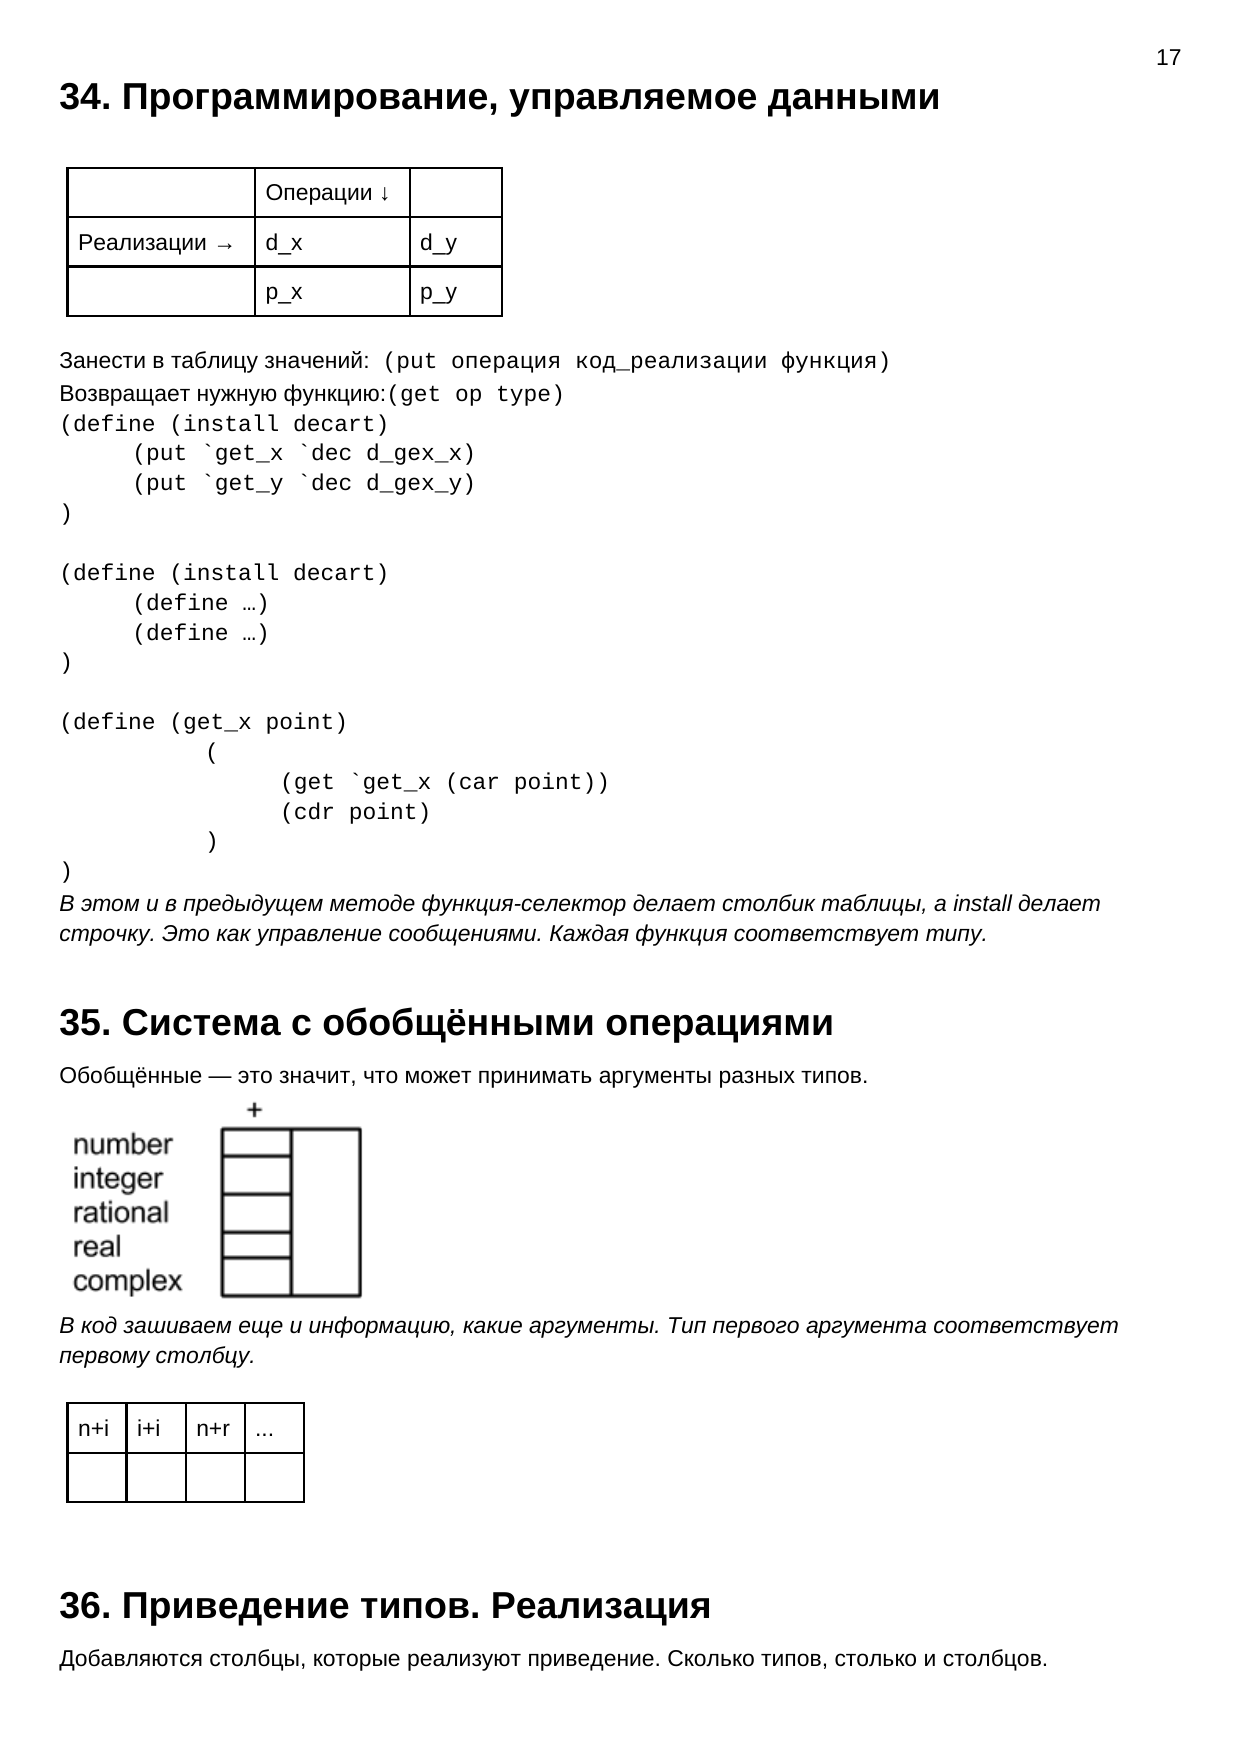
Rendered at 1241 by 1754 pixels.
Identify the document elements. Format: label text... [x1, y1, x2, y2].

table_cell p_y [411, 268, 501, 315]
text (define …) [59, 591, 1181, 617]
text ) [59, 651, 1181, 677]
table_header [411, 169, 501, 216]
text Добавляются столбцы, которые реализуют приведение. Сколько типов, столько и столбцов. [59, 1645, 1181, 1672]
text ) [132, 830, 1181, 856]
table_header n+i [69, 1404, 125, 1452]
table_header ... [246, 1404, 303, 1452]
text (define …) [59, 621, 1181, 647]
table_cell d_x [256, 218, 409, 265]
text (define (install decart) [59, 412, 1181, 438]
subtitle 34. Программирование, управляемое данными [59, 74, 1181, 118]
text ( [132, 741, 1181, 766]
table_cell [128, 1454, 185, 1501]
table_cell [246, 1454, 303, 1501]
text ) [59, 860, 1181, 886]
text (put `get_y `dec d_gex_y) [59, 472, 1181, 497]
text Занести в таблицу значений: (put операция код_реализации функция) [59, 347, 1181, 375]
text Возвращает нужную функцию:(get op type) [59, 379, 1181, 408]
table_cell [69, 1454, 125, 1501]
subtitle 36. Приведение типов. Реализация [59, 1583, 1181, 1626]
text (put `get_x `dec d_gex_x) [59, 442, 1181, 468]
table_cell [69, 268, 254, 315]
table_cell Реализации → [69, 218, 254, 265]
text (define (install decart) [59, 561, 1181, 587]
table_cell d_y [411, 218, 501, 265]
table_header Операции ↓ [256, 169, 409, 216]
text В этом и в предыдущем методе функция-селектор делает столбик таблицы, а install делает строчку. Это как управление сообщениями. Каждая функция соответствует типу. [59, 889, 1181, 946]
text Обобщённые — это значит, что может принимать аргументы разных типов. [59, 1062, 1181, 1088]
text (cdr point) [207, 800, 1181, 826]
table_header n+r [187, 1404, 244, 1452]
text В код зашиваем еще и информацию, какие аргументы. Тип первого аргумента соответствует первому столбцу. [59, 1312, 1181, 1368]
subtitle 35. Система с обобщёнными операциями [59, 1000, 1181, 1043]
table_header [69, 169, 254, 216]
text (define (get_x point) [59, 711, 1181, 737]
table_cell [187, 1454, 244, 1501]
text (get `get_x (car point)) [207, 770, 1181, 796]
table_header i+i [128, 1404, 185, 1452]
picture [59, 1092, 363, 1308]
table_cell p_x [256, 268, 409, 315]
text ) [59, 501, 1181, 527]
